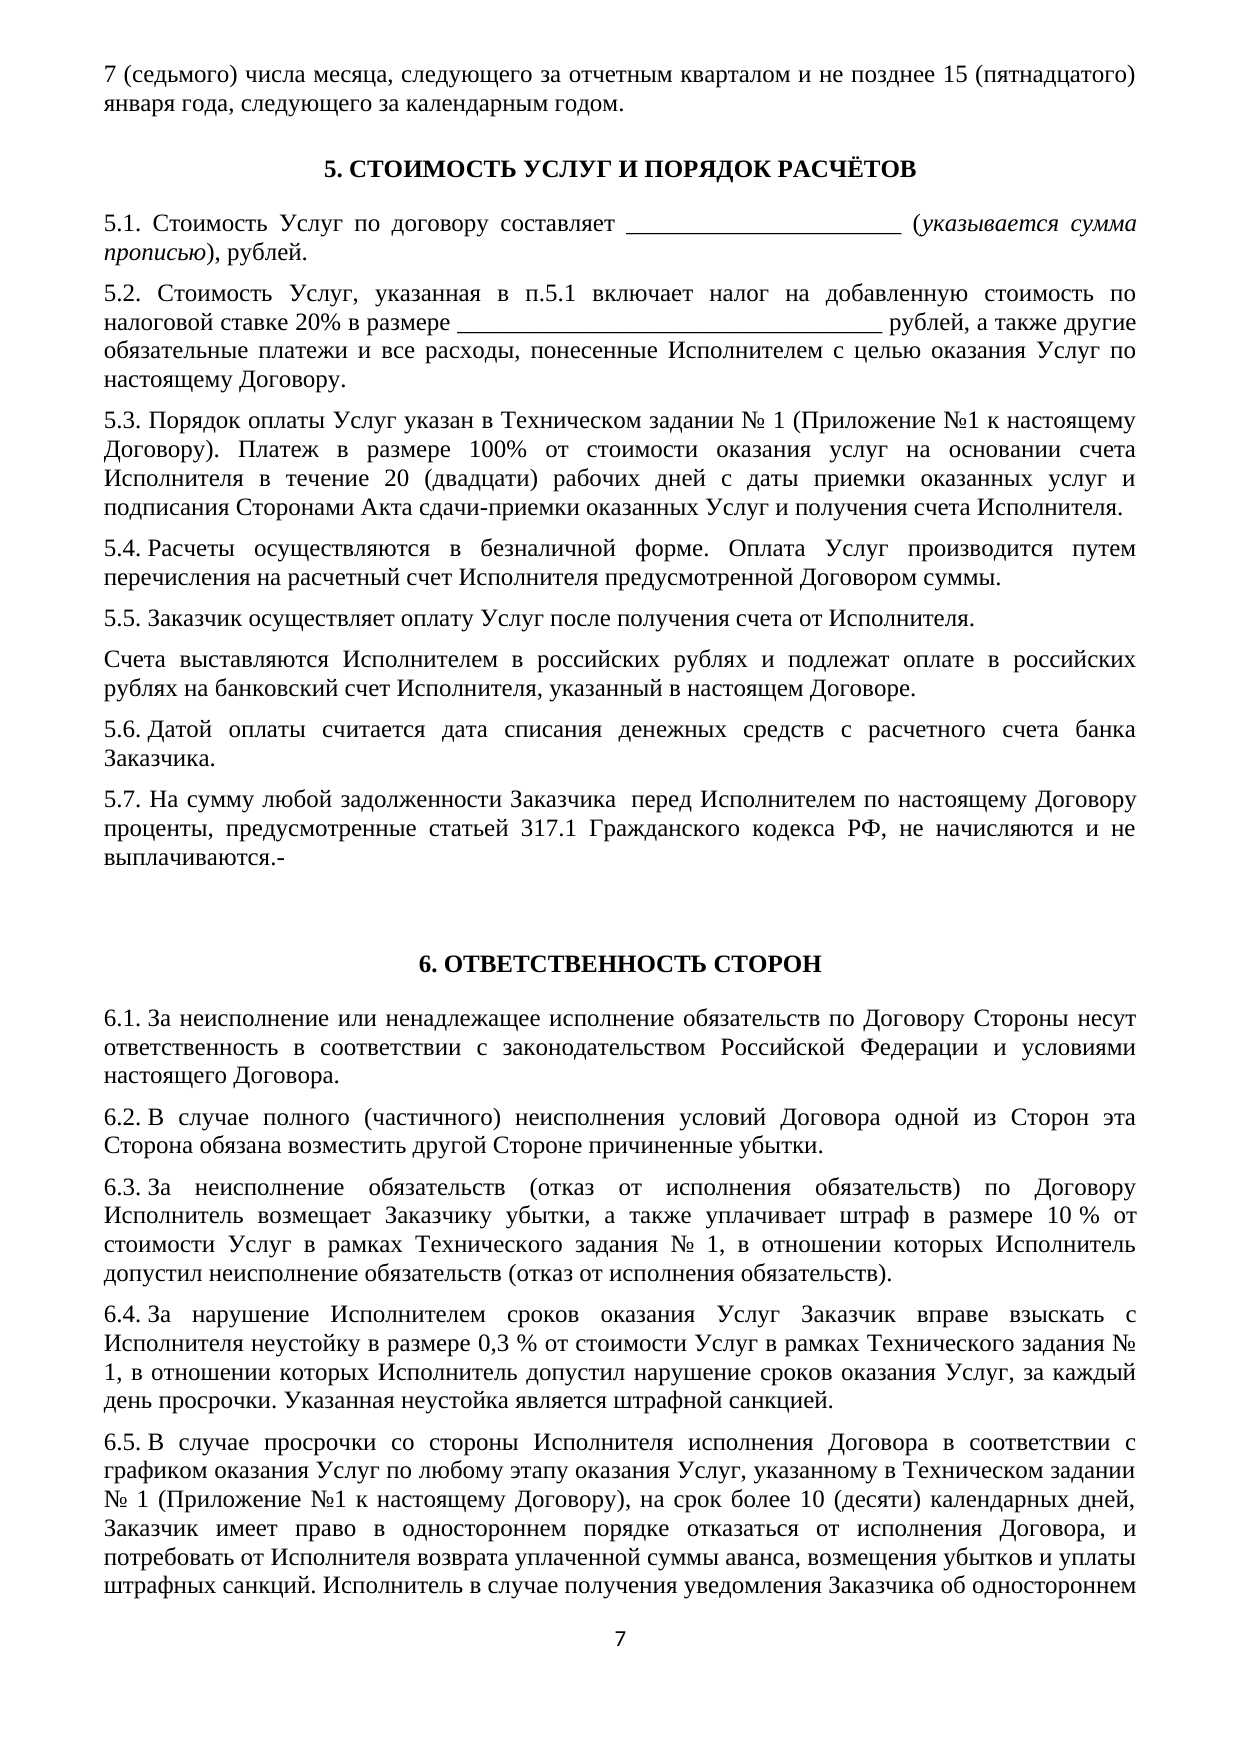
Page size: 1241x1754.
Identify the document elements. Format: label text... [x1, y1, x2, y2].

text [103, 1427, 1137, 1599]
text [103, 59, 1137, 117]
text 5.6. Датой оплаты считается дата списания денежных средств с расчетного счета банка Заказчика. [103, 714, 1137, 772]
text 5.1. Стоимость Услуг по договору составляет ______________________ (указывается сумма прописью), рублей. [103, 208, 1137, 266]
text 6.3. За неисполнение обязательств (отказ от исполнения обязательств) по Договору Исполнитель возмещает Заказчику убытки, а также уплачивает штраф в размере 10 % от стоимости Услуг в рамках Технического задания № 1, в отношении которых Исполнитель допустил неисполнение обязательств (отказ от исполнения обязательств). [103, 1172, 1137, 1287]
text 5.5. Заказчик осуществляет оплату Услуг после получения счета от Исполнителя. [103, 603, 1137, 632]
text 6.4. За нарушение Исполнителем сроков оказания Услуг Заказчик вправе взыскать с Исполнителя неустойку в размере 0,3 % от стоимости Услуг в рамках Технического задания № 1, в отношении которых Исполнитель допустил нарушение сроков оказания Услуг, за каждый день просрочки. Указанная неустойка является штрафной санкцией. [103, 1299, 1137, 1414]
text 6.2. В случае полного (частичного) неисполнения условий Договора одной из Сторон эта Сторона обязана возместить другой Стороне причиненные убытки. [103, 1102, 1137, 1159]
text 6. ОТВЕТСТВЕННОСТЬ СТОРОН [103, 949, 1137, 978]
text 5.7. На сумму любой задолженности Заказчика перед Исполнителем по настоящему Договору проценты, предусмотренные статьей 317.1 Гражданского кодекса РФ, не начисляются и не выплачиваются.- [103, 784, 1137, 871]
text 5. СТОИМОСТЬ УСЛУГ И ПОРЯДОК РАСЧЁТОВ [103, 154, 1137, 183]
text 5.4. Расчеты осуществляются в безналичной форме. Оплата Услуг производится путем перечисления на расчетный счет Исполнителя предусмотренной Договором суммы. [103, 533, 1137, 591]
text 5.2. Стоимость Услуг, указанная в п.5.1 включает налог на добавленную стоимость по налоговой ставке 20% в размере __________________________________ рублей, а также другие обязательные платежи и все расходы, понесенные Исполнителем с целью оказания Услуг по настоящему Договору. [103, 278, 1137, 393]
text 6.1. За неисполнение или ненадлежащее исполнение обязательств по Договору Стороны несут ответственность в соответствии с законодательством Российской Федерации и условиями настоящего Договора. [103, 1003, 1137, 1089]
text Счета выставляются Исполнителем в российских рублях и подлежат оплате в российских рублях на банковский счет Исполнителя, указанный в настоящем Договоре. [103, 644, 1137, 702]
text 5.3. Порядок оплаты Услуг указан в Техническом задании № 1 (Приложение №1 к настоящему Договору). Платеж в размере 100% от стоимости оказания услуг на основании счета Исполнителя в течение 20 (двадцати) рабочих дней с даты приемки оказанных услуг и подписания Сторонами Акта сдачи-приемки оказанных Услуг и получения счета Исполнителя. [103, 406, 1137, 521]
